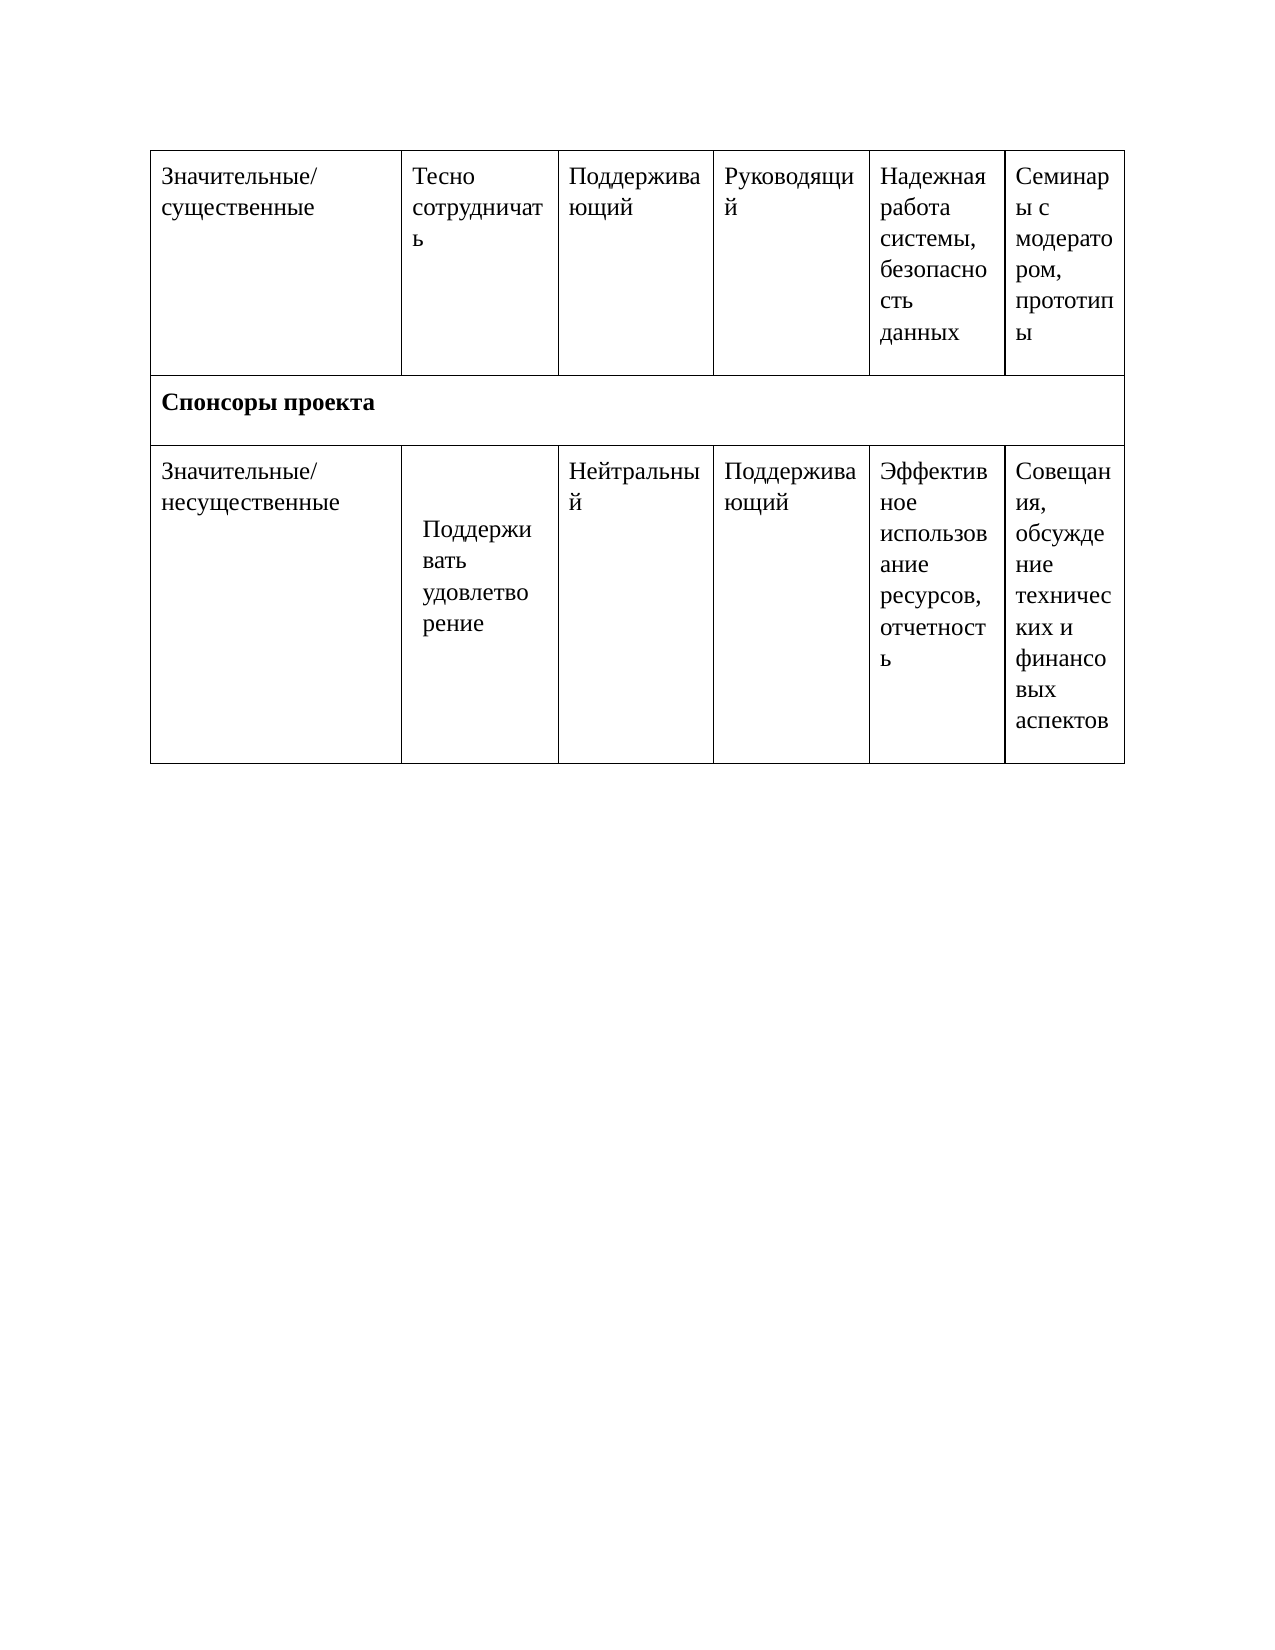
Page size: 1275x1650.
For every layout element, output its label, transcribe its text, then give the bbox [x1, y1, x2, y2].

table_cell Надежная работа системы, безопасность данных [870, 151, 1004, 375]
table_cell Нейтральный [559, 446, 713, 763]
table_cell [402, 446, 558, 763]
table_cell Тесно сотрудничать [402, 151, 558, 375]
table_cell Значительные/несущественные [151, 446, 401, 763]
table_cell Поддерживающий [559, 151, 713, 375]
table_cell Спонсоры проекта [151, 376, 1124, 445]
table_cell Руководящий [714, 151, 869, 375]
table_cell Эффективное использование ресурсов, отчетность [870, 446, 1004, 763]
table_cell Семинары с модератором, прототипы [1006, 151, 1124, 375]
table_cell Значительные/существенные [151, 151, 401, 375]
table_cell Поддерживающий [714, 446, 869, 763]
table_cell Совещания, обсуждение технических и финансовых аспектов [1006, 446, 1124, 763]
